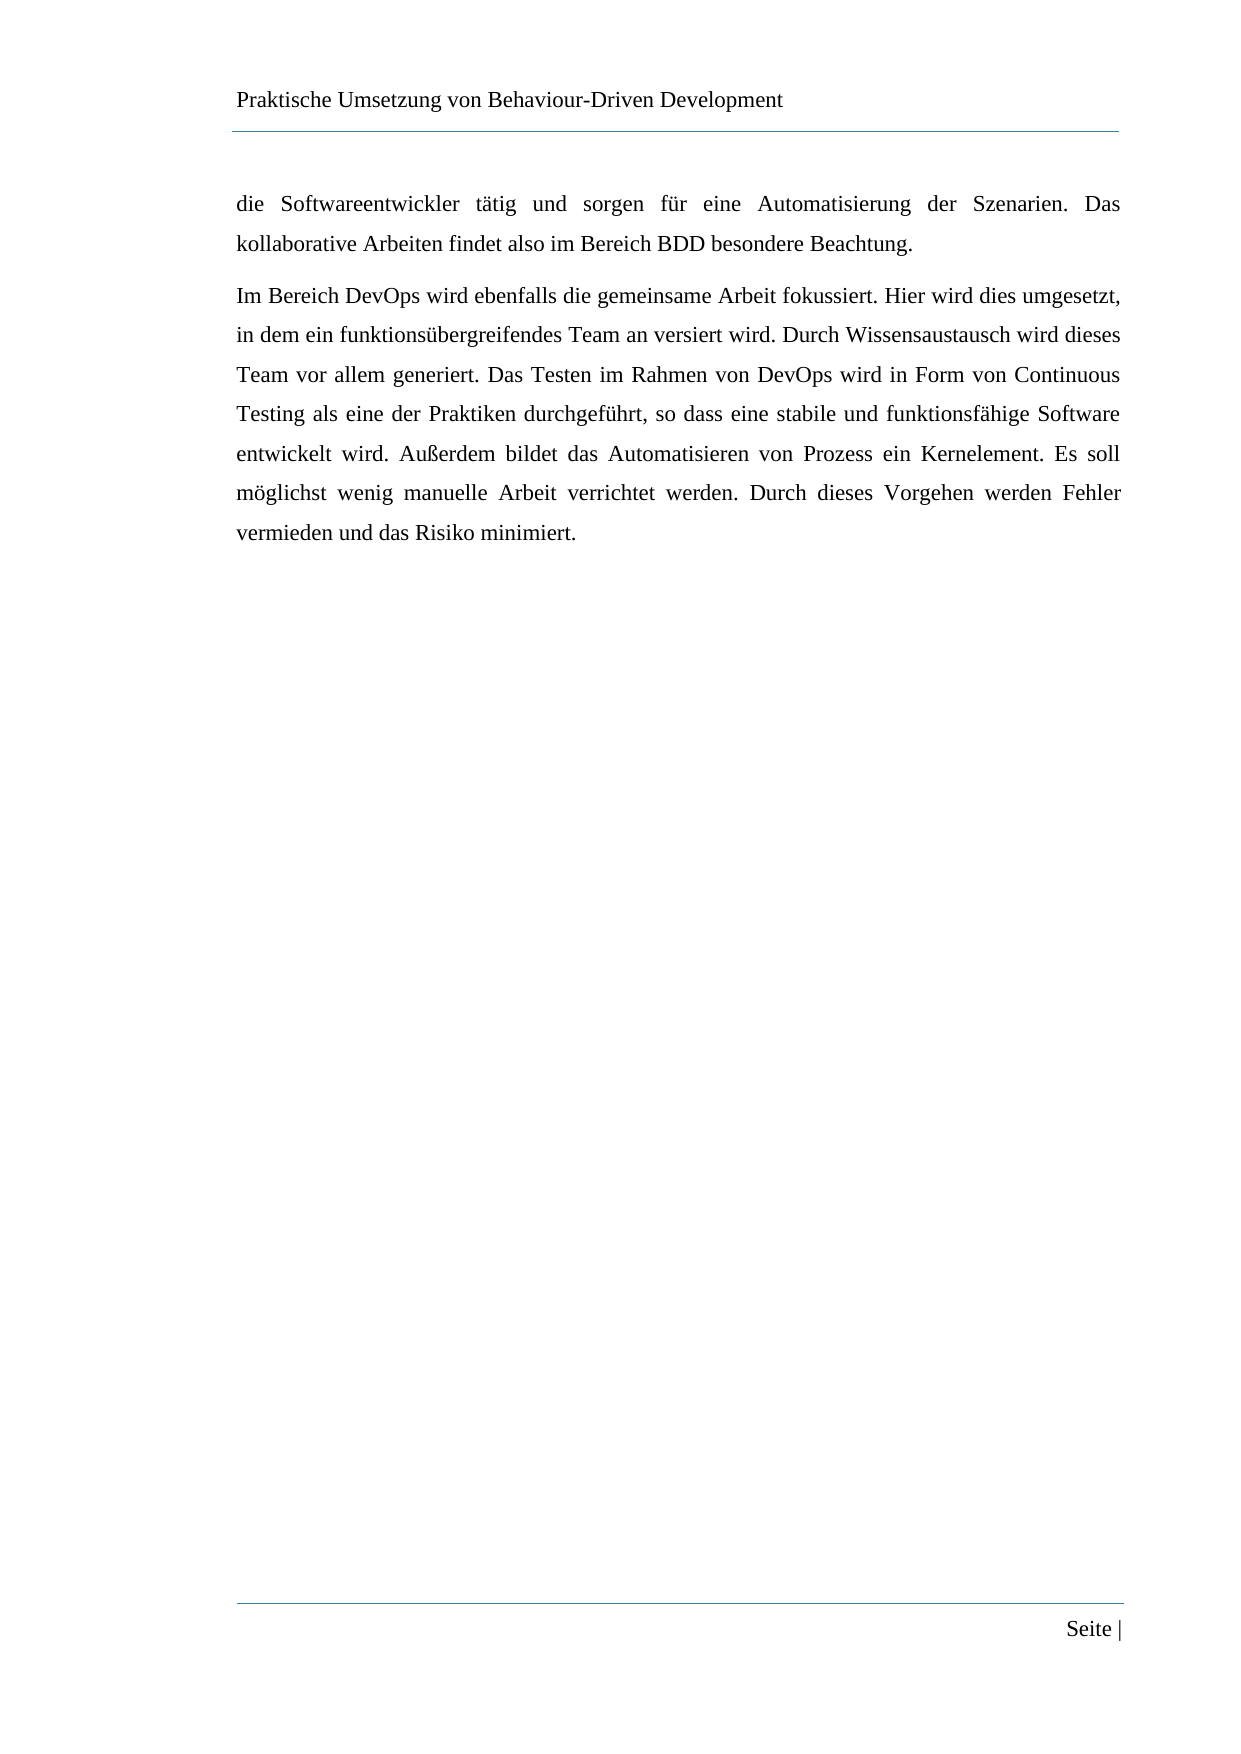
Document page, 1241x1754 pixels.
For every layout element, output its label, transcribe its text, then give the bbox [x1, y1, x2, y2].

text Im Bereich DevOps wird ebenfalls die gemeinsame Arbeit fokussiert. Hier wird dies umgesetzt, in dem ein funktionsübergreifendes Team an versiert wird. Durch Wissensaustausch wird dieses Team vor allem generiert. Das Testen im Rahmen von DevOps wird in Form von Continuous Testing als eine der Praktiken durchgeführt, so dass eine stabile und funktionsfähige Software entwickelt wird. Außerdem bildet das Automatisieren von Prozess ein Kernelement. Es soll möglichst wenig manuelle Arbeit verrichtet werden. Durch dieses Vorgehen werden Fehler vermieden und das Risiko minimiert. [236, 282, 1122, 545]
